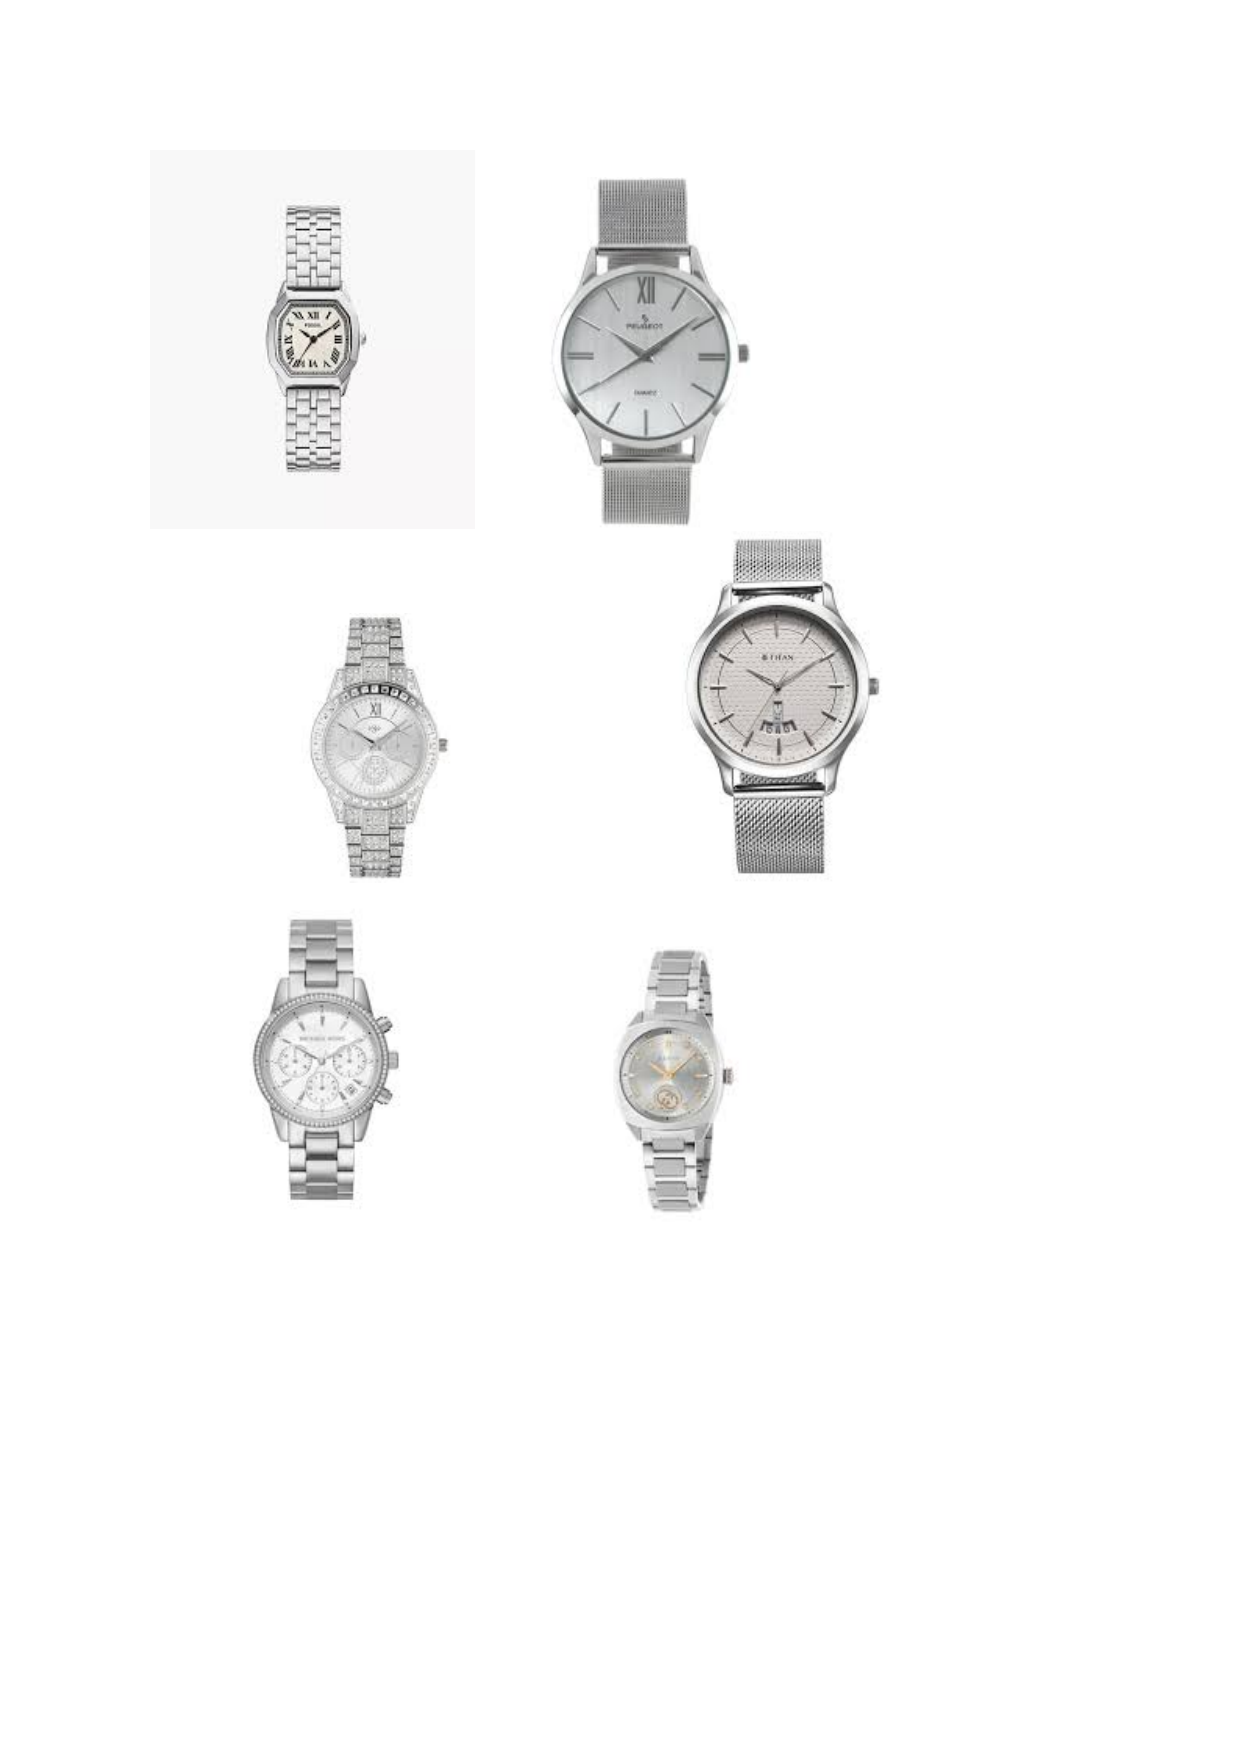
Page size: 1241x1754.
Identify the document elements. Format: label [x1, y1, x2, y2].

picture [150, 531, 959, 883]
picture [150, 884, 853, 1236]
picture [150, 150, 827, 529]
